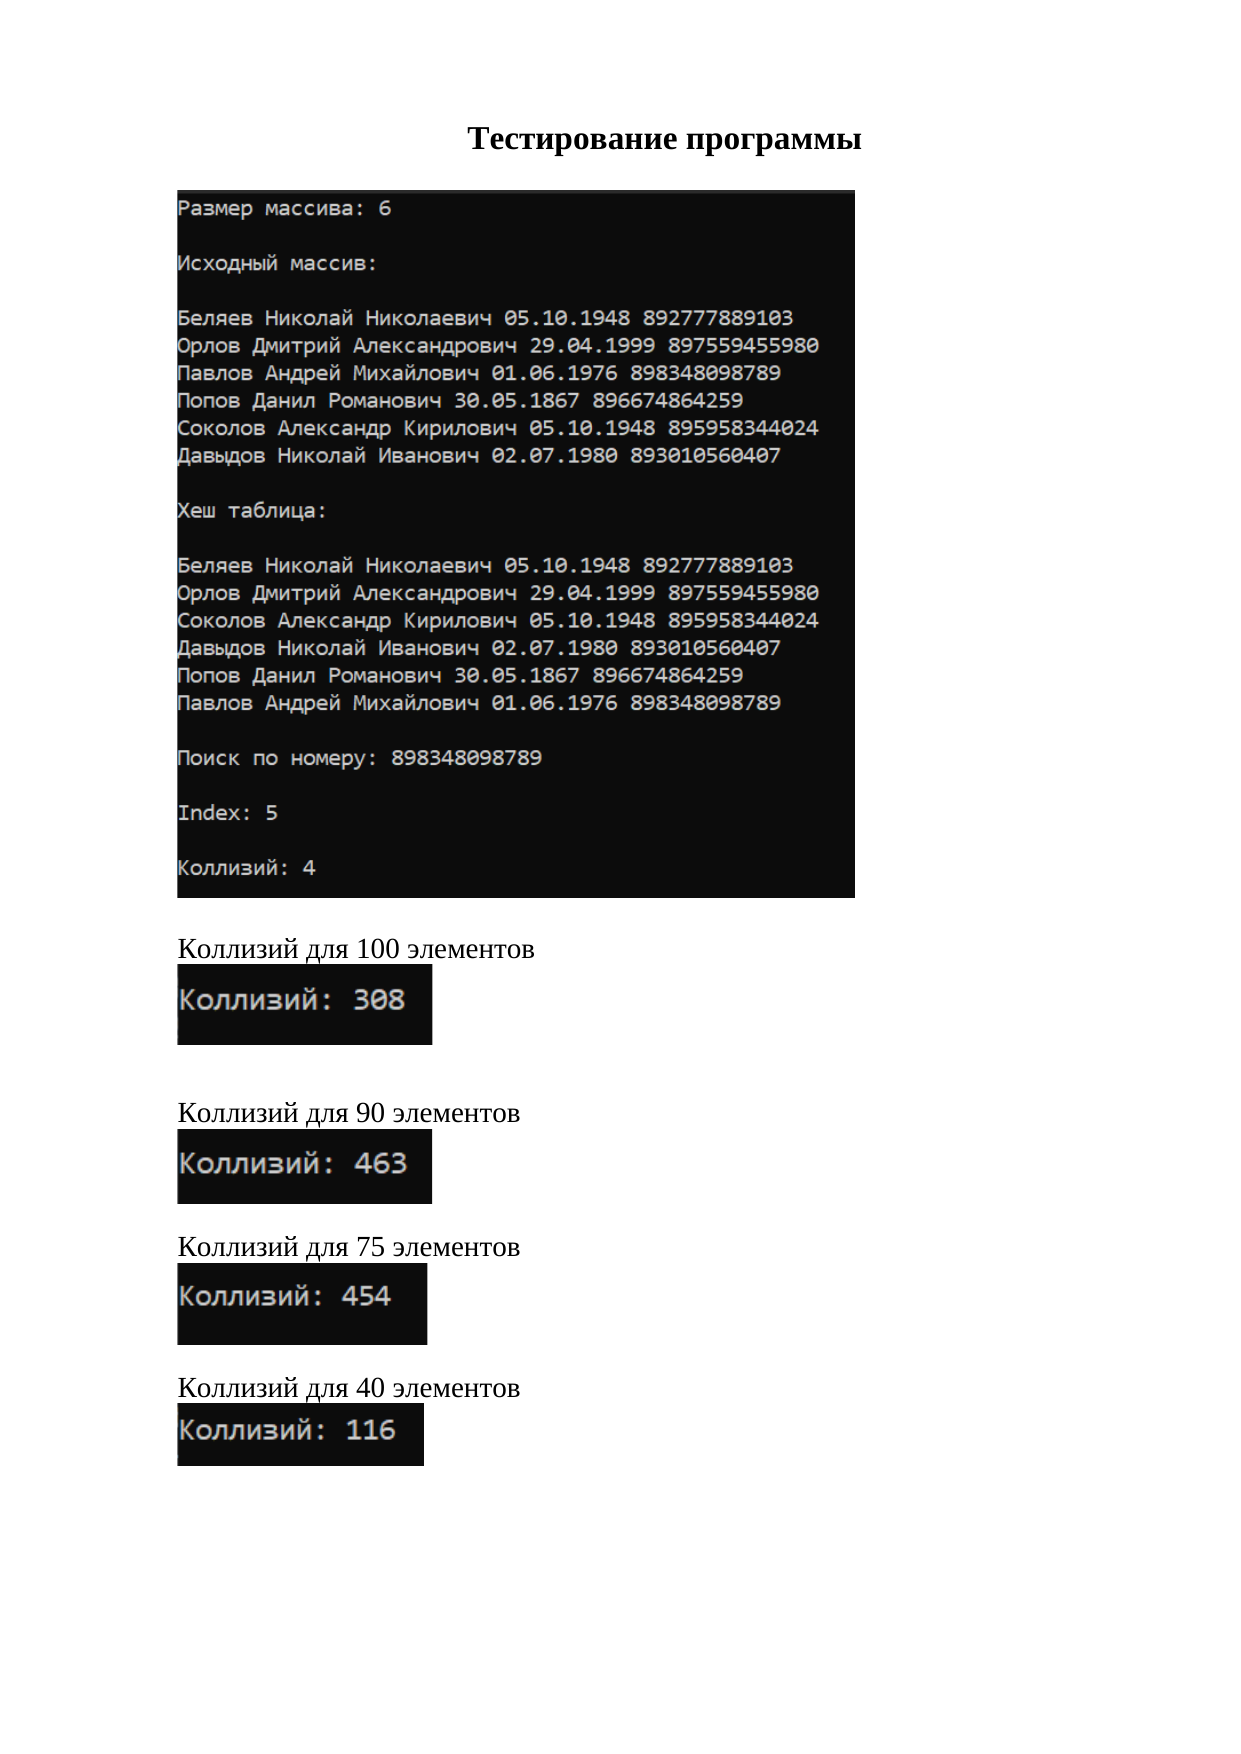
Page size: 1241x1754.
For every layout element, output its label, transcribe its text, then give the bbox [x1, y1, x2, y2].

picture [177, 964, 433, 1045]
text Коллизий для 90 элементов [177, 1096, 1152, 1129]
picture [177, 190, 855, 898]
text Тестирование программы [177, 118, 1152, 156]
text Коллизий для 100 элементов [177, 931, 1152, 964]
picture [177, 1403, 424, 1466]
text Коллизий для 40 элементов [177, 1370, 1152, 1403]
text Коллизий для 75 элементов [177, 1229, 1152, 1263]
picture [177, 1129, 433, 1204]
picture [177, 1263, 428, 1345]
